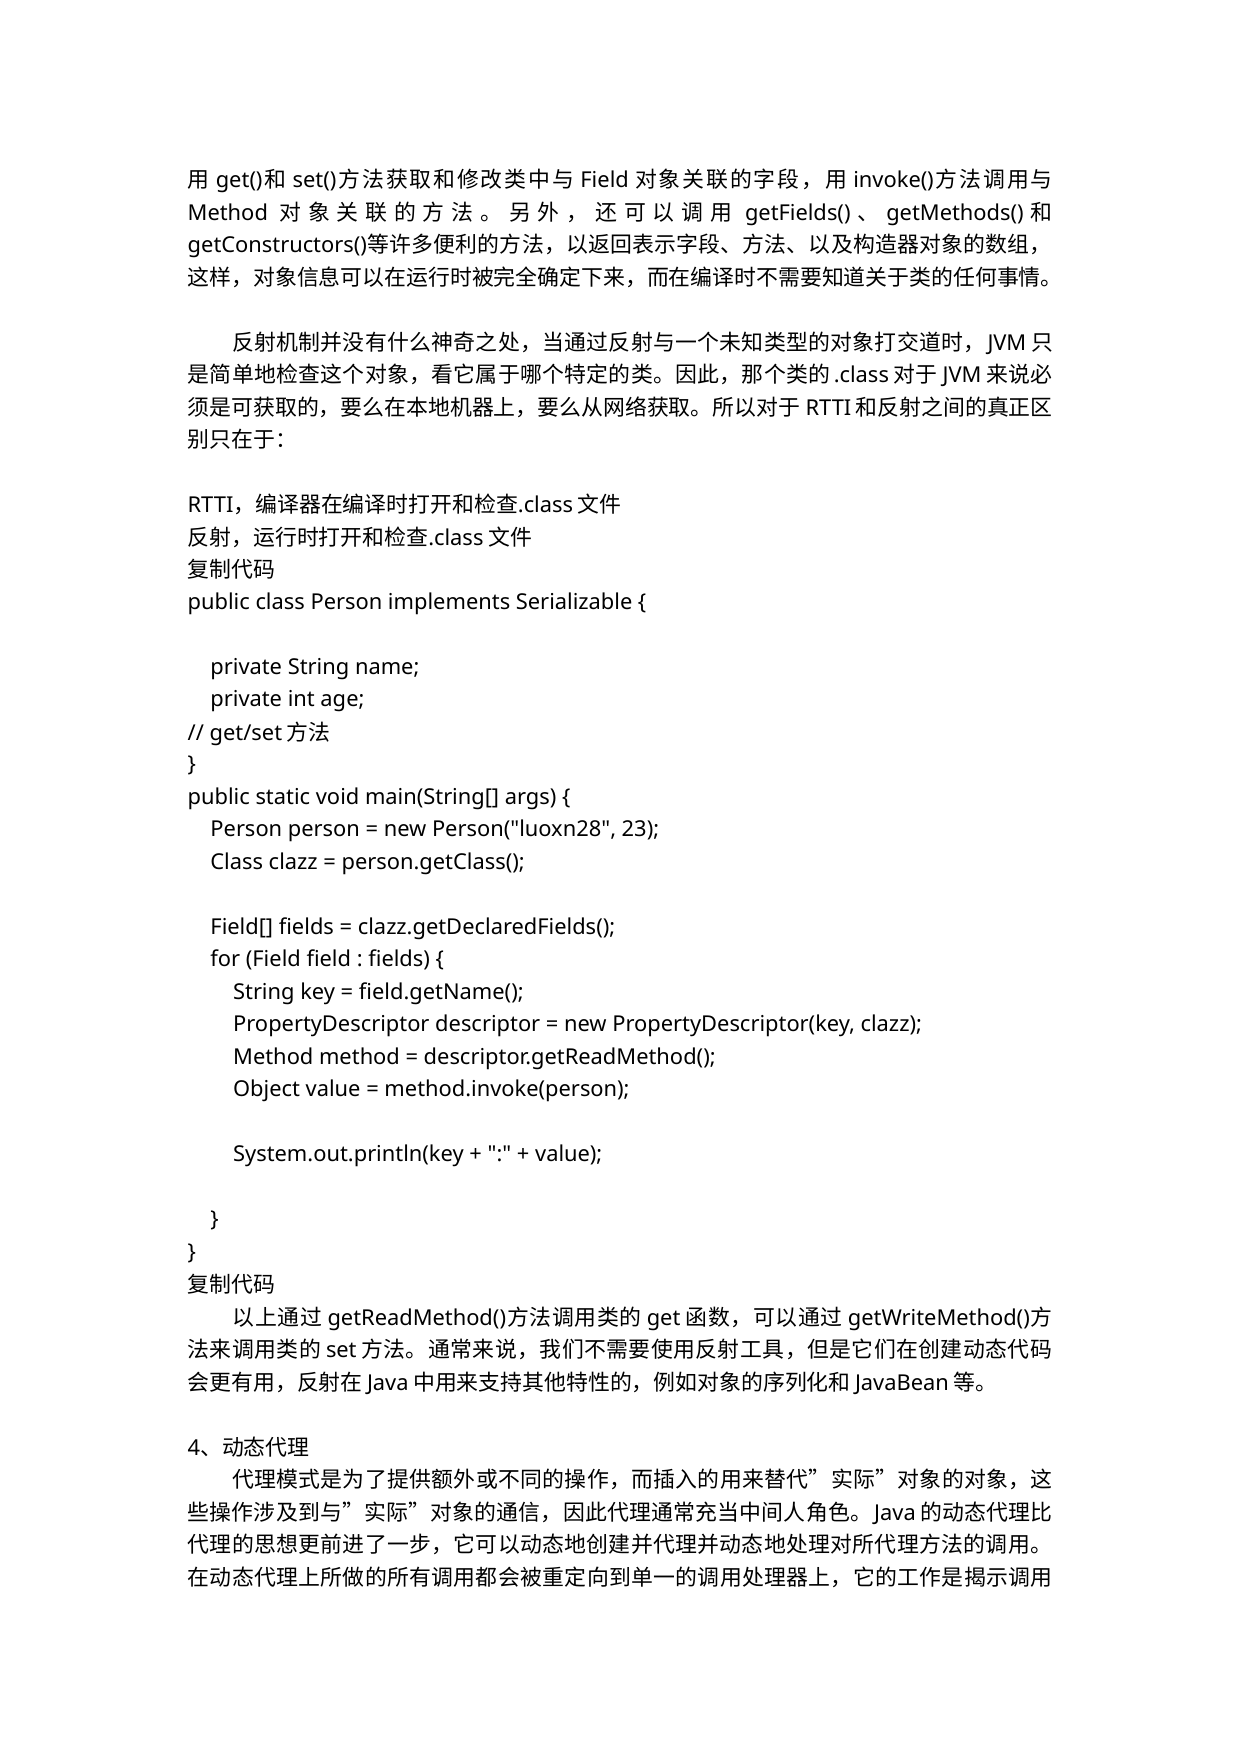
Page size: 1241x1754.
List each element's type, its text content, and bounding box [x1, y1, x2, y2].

text 复制代码 [187, 552, 1053, 584]
text public static void main(String[] args) { [187, 779, 1053, 812]
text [187, 1462, 1053, 1592]
text public class Person implements Serializable { [187, 584, 1053, 617]
text // get/set方法 [187, 714, 1053, 747]
text Field[] fields = clazz.getDeclaredFields(); [187, 909, 1053, 942]
text 以上通过getReadMethod()方法调用类的get函数，可以通过getWriteMethod()方法来调用类的set方法。通常来说，我们不需要使用反射工具，但是它们在创建动态代码会更有用，反射在Java中用来支持其他特性的，例如对象的序列化和JavaBean等。 [187, 1299, 1053, 1397]
text Class clazz = person.getClass(); [187, 844, 1053, 877]
text } [187, 747, 1053, 779]
text System.out.println(key + ":" + value); [187, 1137, 1053, 1169]
text 反射机制并没有什么神奇之处，当通过反射与一个未知类型的对象打交道时，JVM只是简单地检查这个对象，看它属于哪个特定的类。因此，那个类的.class对于JVM来说必须是可获取的，要么在本地机器上，要么从网络获取。所以对于RTTI和反射之间的真正区别只在于： [187, 324, 1053, 454]
text private String name; [187, 649, 1053, 682]
text RTTI，编译器在编译时打开和检查.class文件 [187, 487, 1053, 519]
text Person person = new Person("luoxn28", 23); [187, 812, 1053, 844]
text } [187, 1202, 1053, 1234]
text String key = field.getName(); [187, 974, 1053, 1007]
text PropertyDescriptor descriptor = new PropertyDescriptor(key, clazz); [187, 1007, 1053, 1039]
text Method method = descriptor.getReadMethod(); [187, 1039, 1053, 1072]
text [187, 162, 1053, 292]
text private int age; [187, 682, 1053, 714]
text 反射，运行时打开和检查.class文件 [187, 519, 1053, 552]
text 复制代码 [187, 1267, 1053, 1299]
text for (Field field : fields) { [187, 942, 1053, 974]
text 4、动态代理 [187, 1429, 1053, 1462]
text Object value = method.invoke(person); [187, 1072, 1053, 1104]
text } [187, 1234, 1053, 1267]
